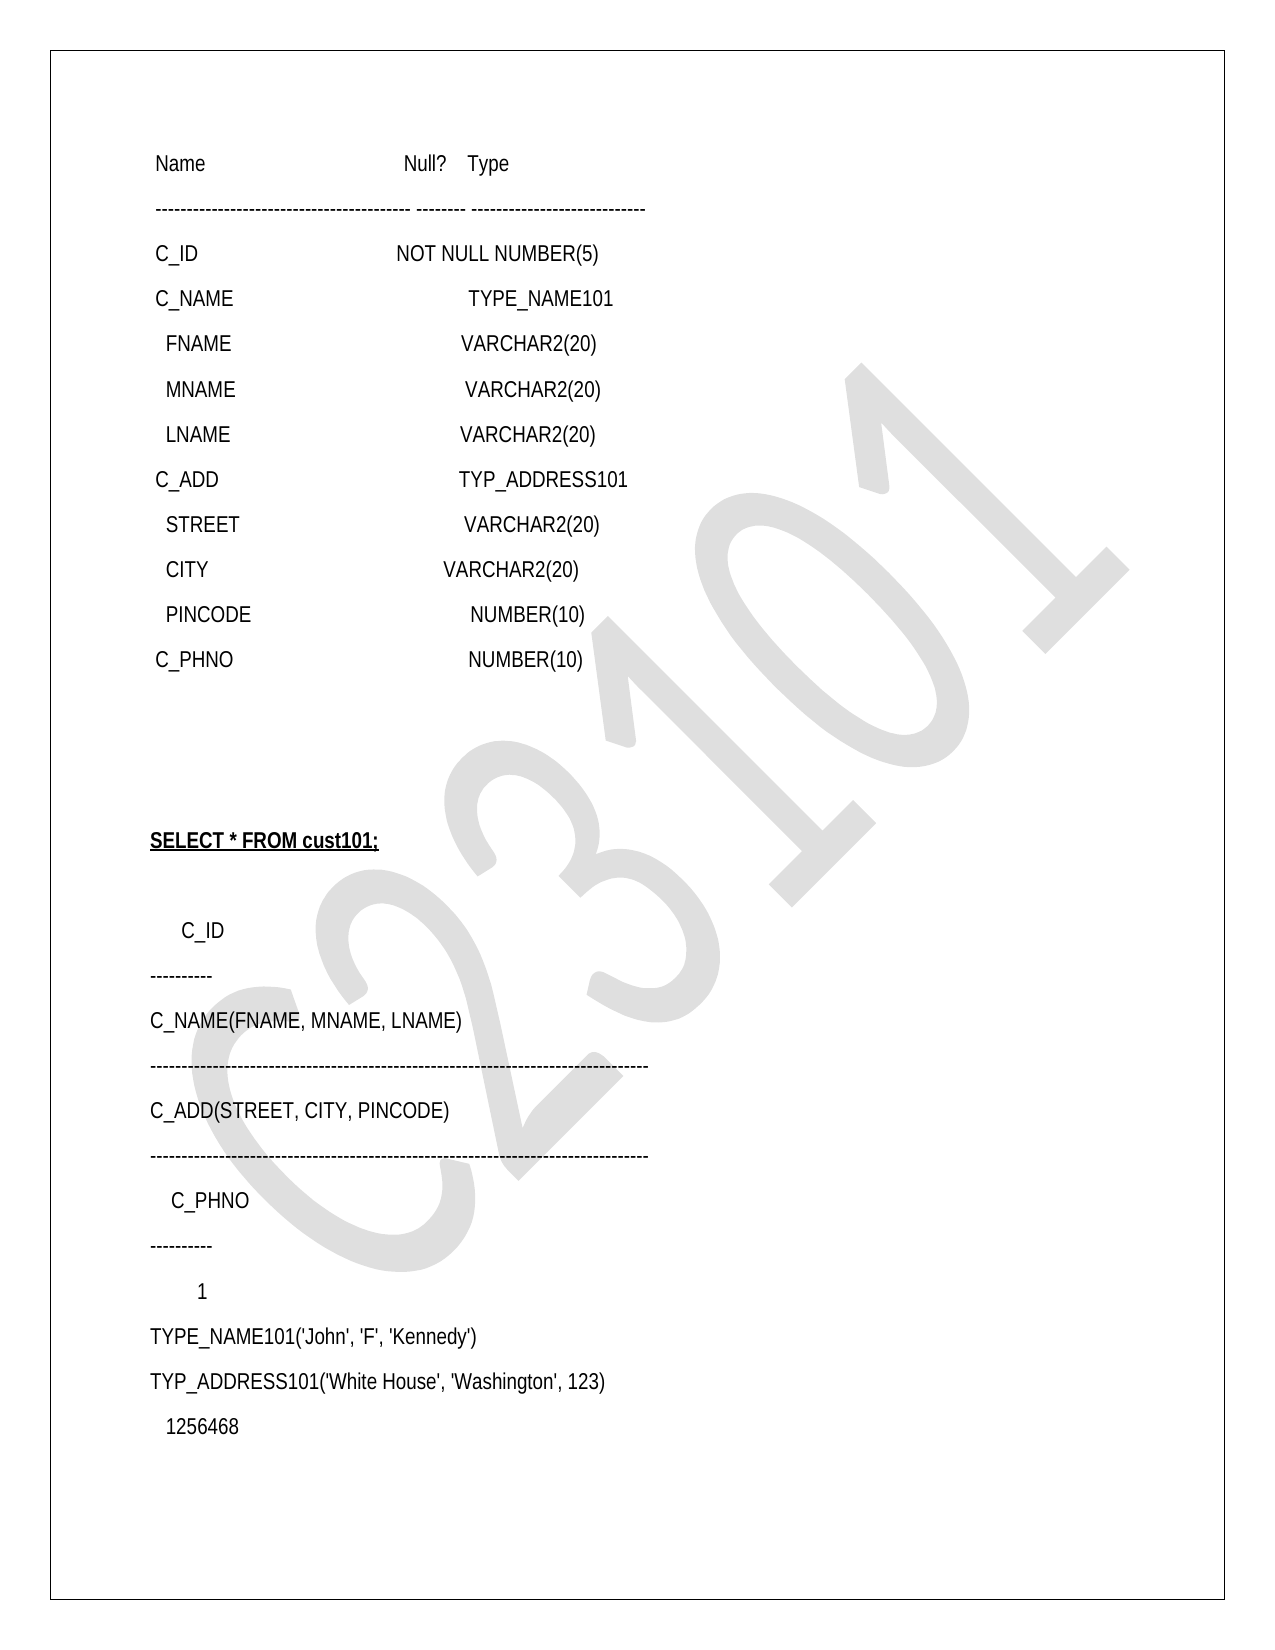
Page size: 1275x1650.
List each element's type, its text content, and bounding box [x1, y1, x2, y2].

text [150, 1142, 1125, 1169]
text C_ID NOT NULL NUMBER(5) [150, 240, 1125, 267]
text -------------------------------------------------------------------------------- [150, 1052, 1125, 1078]
text C_ADD(STREET, CITY, PINCODE) [150, 1097, 1125, 1123]
text FNAME VARCHAR2(20) [150, 330, 1125, 357]
text C_ID [150, 917, 1125, 943]
text Name Null? Type [150, 150, 1125, 176]
text SELECT * FROM cust101; [150, 827, 1125, 853]
text C_NAME(FNAME, MNAME, LNAME) [150, 1007, 1125, 1033]
text C_PHNO NUMBER(10) [150, 646, 1125, 672]
text 1256468 [150, 1413, 1125, 1439]
text TYP_ADDRESS101('White House', 'Washington', 123) [150, 1368, 1125, 1394]
text ----------------------------------------- -------- ---------------------------- [150, 195, 1125, 221]
text LNAME VARCHAR2(20) [150, 421, 1125, 447]
text ---------- [150, 1232, 1125, 1259]
text PINCODE NUMBER(10) [150, 601, 1125, 627]
text TYPE_NAME101('John', 'F', 'Kennedy') [150, 1323, 1125, 1349]
text C_ADD TYP_ADDRESS101 [150, 466, 1125, 492]
text STREET VARCHAR2(20) [150, 511, 1125, 537]
text CITY VARCHAR2(20) [150, 556, 1125, 582]
text ---------- [150, 962, 1125, 988]
text MNAME VARCHAR2(20) [150, 376, 1125, 402]
text 1 [150, 1278, 1125, 1304]
text C_NAME TYPE_NAME101 [150, 285, 1125, 312]
text C_PHNO [150, 1187, 1125, 1214]
